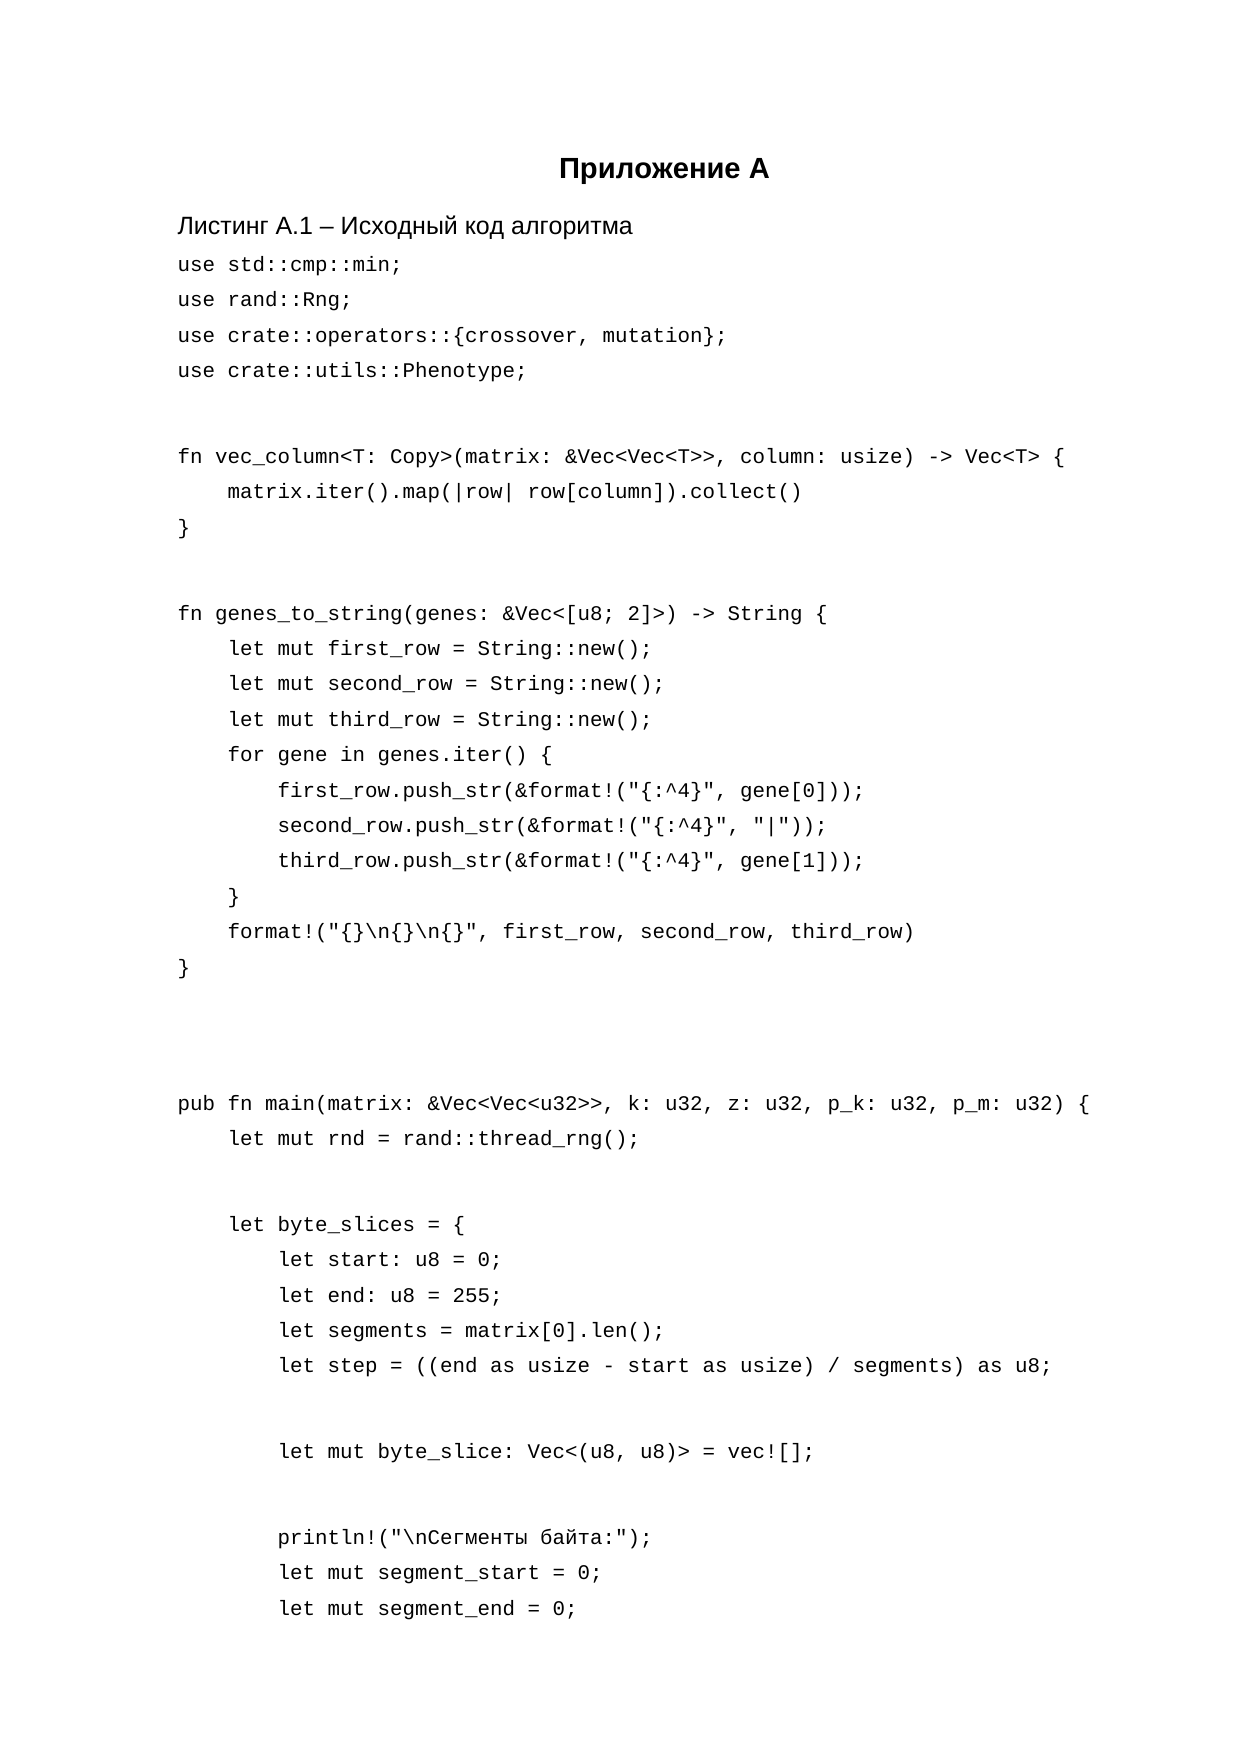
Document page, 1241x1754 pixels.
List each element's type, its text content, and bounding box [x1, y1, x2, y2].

text fn genes_to_string(genes: &Vec<[u8; 2]>) -> String { [177, 602, 1152, 626]
text fn vec_column<T: Copy>(matrix: &Vec<Vec<T>>, column: usize) -> Vec<T> { [177, 446, 1152, 469]
text let byte_slices = { [177, 1214, 1152, 1237]
text } [177, 517, 1152, 540]
text matrix.iter().map(|row| row[column]).collect() [177, 481, 1152, 505]
text let mut segment_start = 0; [177, 1562, 1152, 1586]
text let mut first_row = String::new(); [177, 638, 1152, 662]
subtitle Приложение A [177, 151, 1152, 185]
text let mut rnd = rand::thread_rng(); [177, 1128, 1152, 1152]
text first_row.push_str(&format!("{:^4}", gene[0])); [177, 779, 1152, 803]
text Листинг A.1 – Исходный код алгоритма [177, 211, 1152, 239]
text let segments = matrix[0].len(); [177, 1320, 1152, 1344]
text pub fn main(matrix: &Vec<Vec<u32>>, k: u32, z: u32, p_k: u32, p_m: u32) { [177, 1093, 1152, 1116]
text use rand::Rng; [177, 289, 1152, 313]
text use crate::utils::Phenotype; [177, 360, 1152, 384]
text let mut segment_end = 0; [177, 1598, 1152, 1621]
text use std::cmp::min; [177, 254, 1152, 278]
text } [177, 886, 1152, 909]
text second_row.push_str(&format!("{:^4}", "|")); [177, 815, 1152, 839]
text let step = ((end as usize - start as usize) / segments) as u8; [177, 1356, 1152, 1379]
text for gene in genes.iter() { [177, 744, 1152, 768]
text let mut third_row = String::new(); [177, 709, 1152, 732]
text format!("{}\n{}\n{}", first_row, second_row, third_row) [177, 921, 1152, 945]
text let end: u8 = 255; [177, 1285, 1152, 1308]
text let start: u8 = 0; [177, 1249, 1152, 1273]
text let mut byte_slice: Vec<(u8, u8)> = vec![]; [177, 1441, 1152, 1465]
text println!("\nСегменты байта:"); [177, 1527, 1152, 1551]
text use crate::operators::{crossover, mutation}; [177, 325, 1152, 348]
text let mut second_row = String::new(); [177, 673, 1152, 697]
text } [177, 957, 1152, 980]
text third_row.push_str(&format!("{:^4}", gene[1])); [177, 850, 1152, 874]
